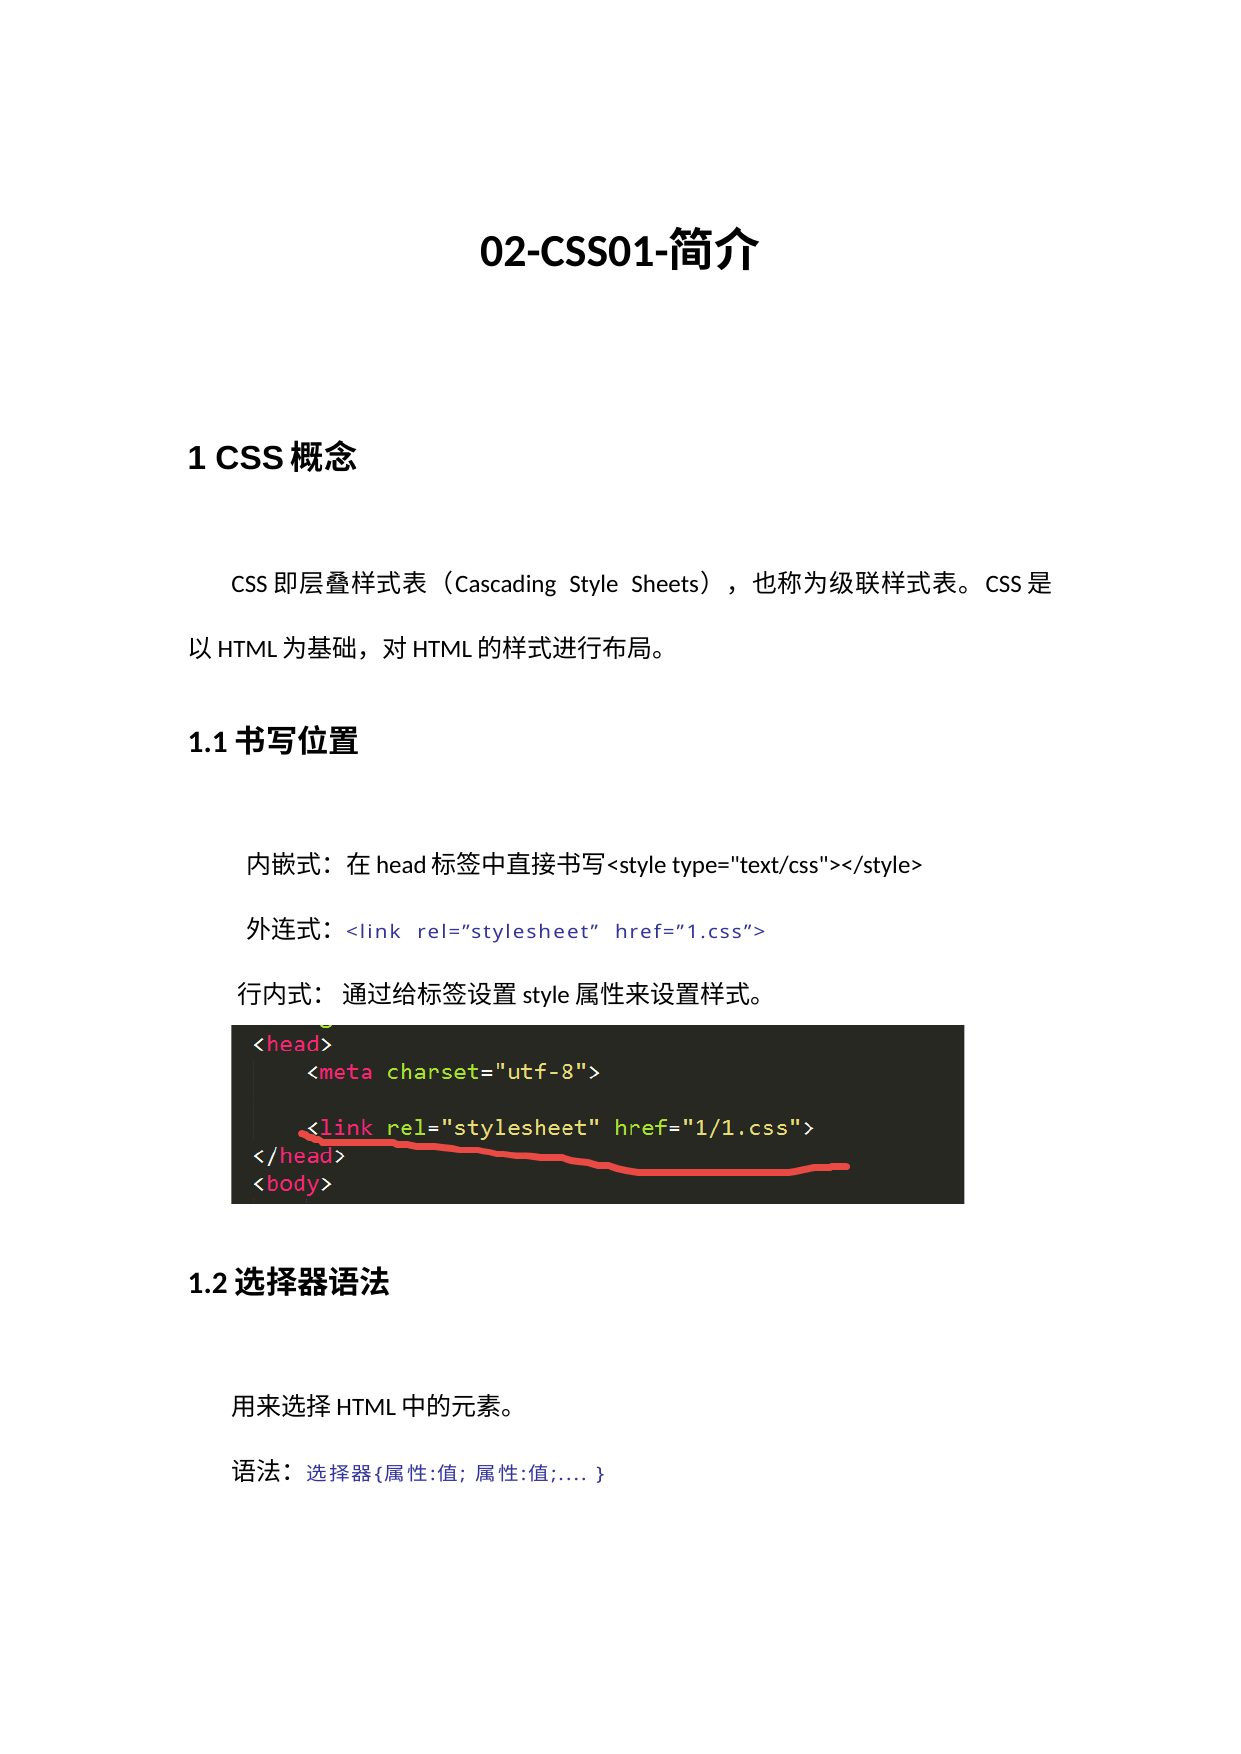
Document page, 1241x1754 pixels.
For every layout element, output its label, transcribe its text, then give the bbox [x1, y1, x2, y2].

picture [231, 1025, 965, 1204]
text 用来选择HTML中的元素。 [187, 1372, 1053, 1437]
text 语法：选择器{属性:值; 属性:值;.... } [187, 1437, 1053, 1502]
text 内嵌式：在head标签中直接书写<style type="text/css"></style> [187, 831, 1053, 896]
subtitle 1.2 选择器语法 [187, 1248, 1053, 1313]
text CSS即层叠样式表（Cascading Style Sheets），也称为级联样式表。CSS是以HTML为基础，对HTML的样式进行布局。 [187, 549, 1053, 679]
subtitle 02-CSS01-简介 [187, 197, 1053, 295]
text 行内式： 通过给标签设置style属性来设置样式。 [187, 961, 1053, 1026]
subtitle 1 CSS概念 [187, 422, 1053, 487]
subtitle 1.1 书写位置 [187, 706, 1053, 771]
text 外连式：<link rel=”stylesheet” href=”1.css”> [187, 896, 1053, 961]
